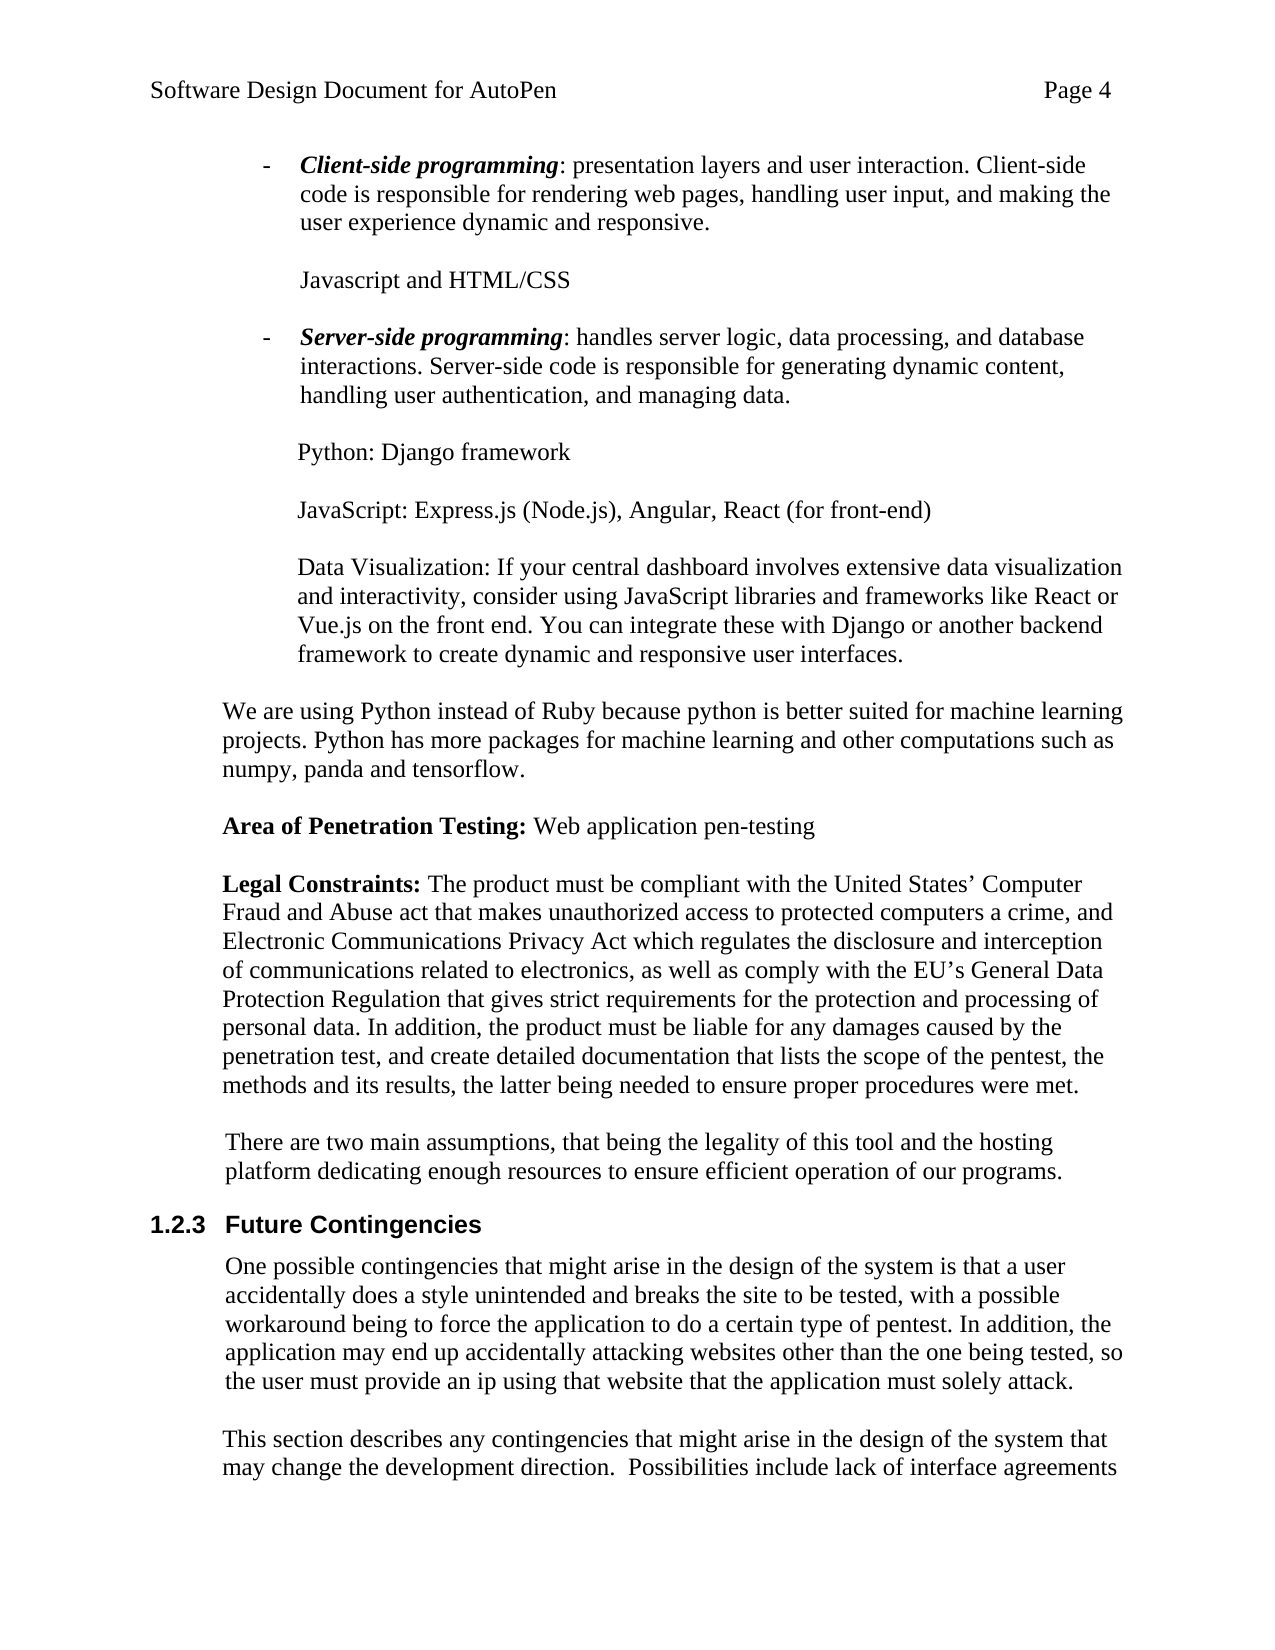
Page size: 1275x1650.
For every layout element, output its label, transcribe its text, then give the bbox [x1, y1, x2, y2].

text There are two main assumptions, that being the legality of this tool and the hosting platform dedicating enough resources to ensure efficient operation of our programs. [225, 1127, 1125, 1185]
text We are using Python instead of Ruby because python is better suited for machine learning projects. Python has more packages for machine learning and other computations such as numpy, panda and tensorflow. [222, 696, 1125, 782]
subtitle Future Contingencies [150, 1210, 1125, 1239]
text Javascript and HTML/CSS [300, 265, 1125, 294]
text Legal Constraints: The product must be compliant with the United States’ Computer Fraud and Abuse act that makes unauthorized access to protected computers a crime, and Electronic Communications Privacy Act which regulates the disclosure and interception of communications related to electronics, as well as comply with the EU’s General Data Protection Regulation that gives strict requirements for the protection and processing of personal data. In addition, the product must be liable for any damages caused by the penetration test, and create detailed documentation that lists the scope of the pentest, the methods and its results, the latter being needed to ensure proper procedures were met. [222, 869, 1125, 1099]
text Python: Django framework [297, 437, 1125, 466]
text Area of Penetration Testing: Web application pen-testing [222, 811, 1125, 840]
list Client-side programming: presentation layers and user interaction. Client-side code is responsible for rendering web pages, handling user input, and making the user experience dynamic and responsive. [262, 150, 1125, 236]
text One possible contingencies that might arise in the design of the system is that a user accidentally does a style unintended and breaks the site to be tested, with a possible workaround being to force the application to do a certain type of pentest. In addition, the application may end up accidentally attacking websites other than the one being tested, so the user must provide an ip using that website that the application must solely attack. [225, 1251, 1125, 1395]
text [222, 1424, 1125, 1481]
text Data Visualization: If your central dashboard involves extensive data visualization and interactivity, consider using JavaScript libraries and frameworks like React or Vue.js on the front end. You can integrate these with Django or another backend framework to create dynamic and responsive user interfaces. [297, 552, 1125, 667]
list Server-side programming: handles server logic, data processing, and database interactions. Server-side code is responsible for generating dynamic content, handling user authentication, and managing data. [262, 322, 1125, 409]
text JavaScript: Express.js (Node.js), Angular, React (for front-end) [297, 495, 1125, 524]
